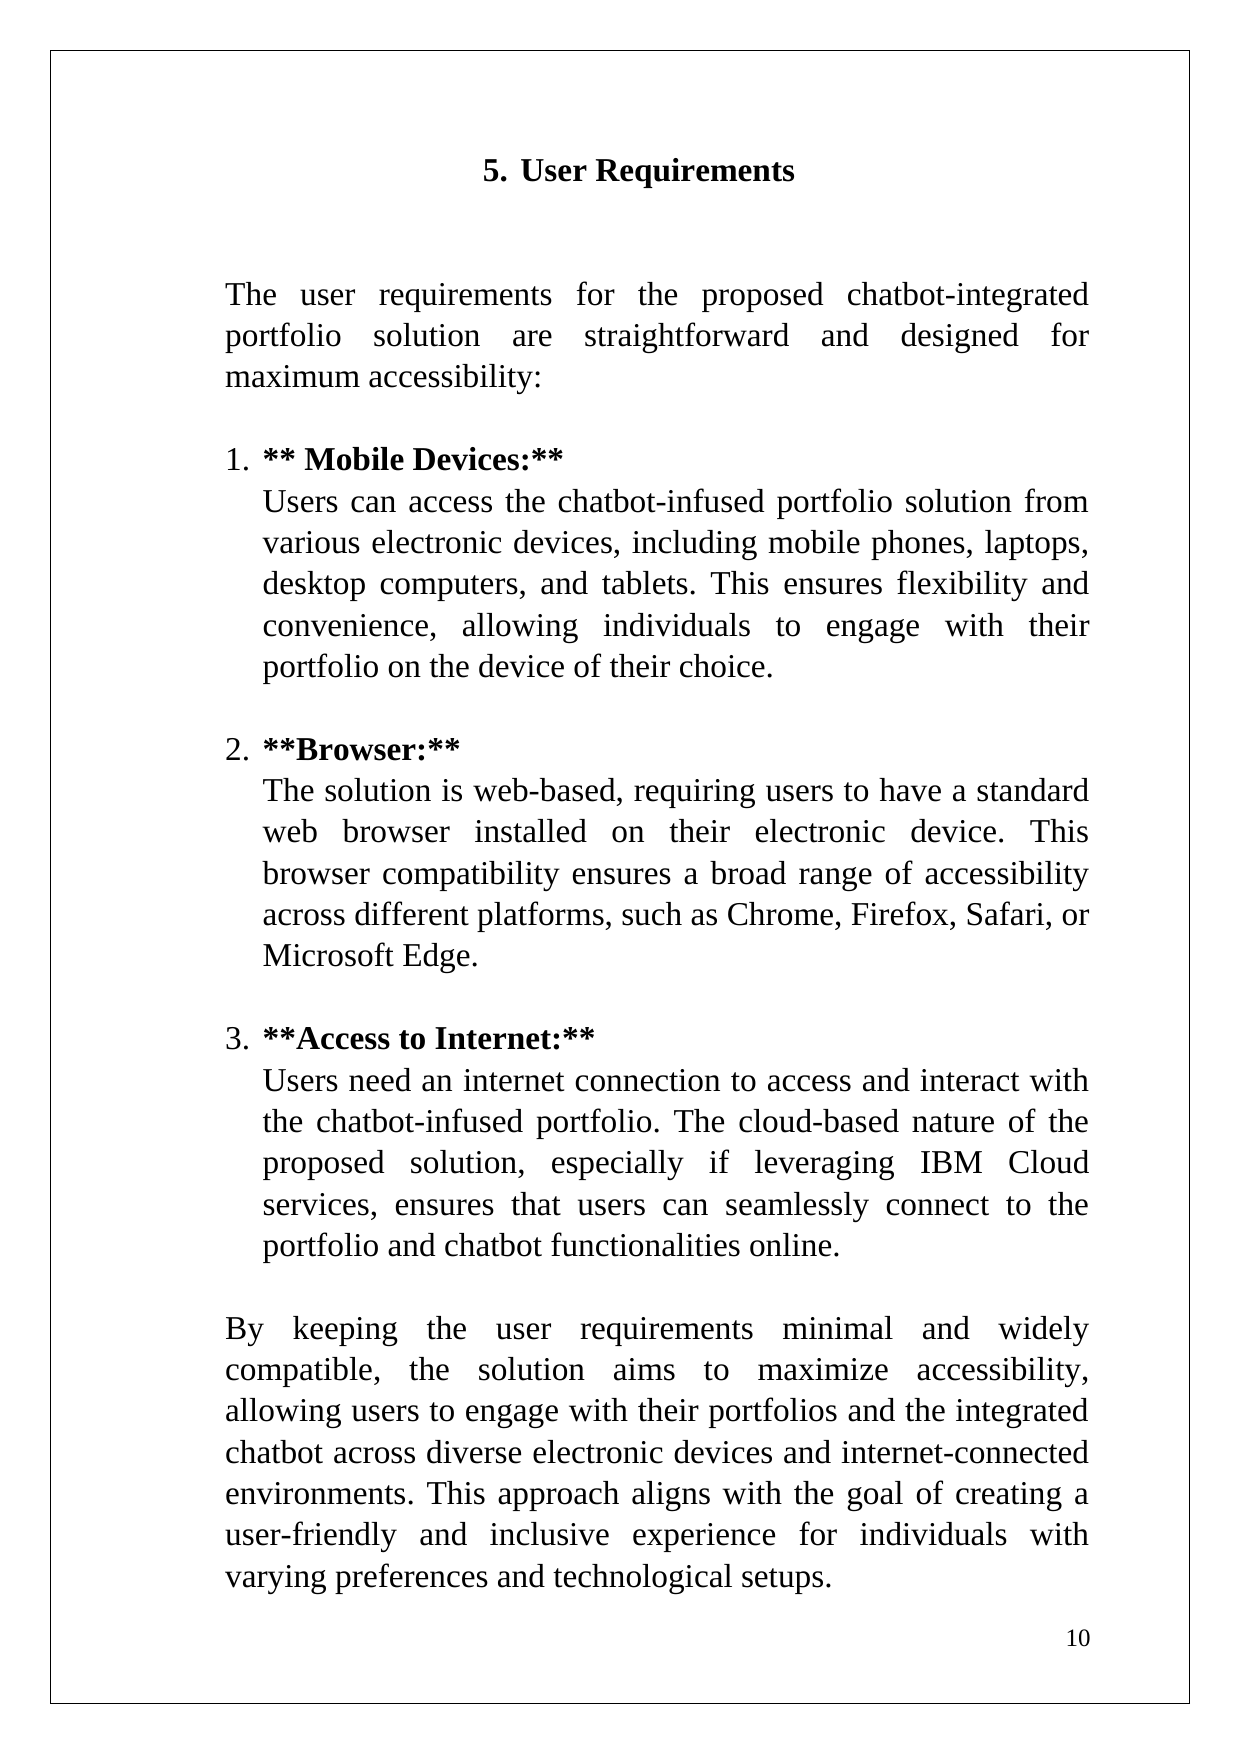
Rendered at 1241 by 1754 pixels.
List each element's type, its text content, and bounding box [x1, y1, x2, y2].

list By keeping the user requirements minimal and widely compatible, the solution aims to maximize accessibility, allowing users to engage with their portfolios and the integrated chatbot across diverse electronic devices and internet-connected environments. This approach aligns with the goal of creating a user-friendly and inclusive experience for individuals with varying preferences and technological setups. [225, 1308, 1090, 1594]
list The user requirements for the proposed chatbot-integrated portfolio solution are straightforward and designed for maximum accessibility: [225, 274, 1090, 395]
list The solution is web-based, requiring users to have a standard web browser installed on their electronic device. This browser compatibility ensures a broad range of accessibility across different platforms, such as Chrome, Firefox, Safari, or Microsoft Edge. [262, 770, 1090, 974]
list **Access to Internet:** [225, 1018, 1090, 1057]
list ** Mobile Devices:** [225, 439, 1090, 478]
list Users can access the chatbot-infused portfolio solution from various electronic devices, including mobile phones, laptops, desktop computers, and tablets. This ensures flexibility and convenience, allowing individuals to engage with their portfolio on the device of their choice. [262, 481, 1090, 684]
list **Browser:** [225, 729, 1090, 767]
list User Requirements [187, 150, 1090, 188]
list Users need an internet connection to access and interact with the chatbot-infused portfolio. The cloud-based nature of the proposed solution, especially if leveraging IBM Cloud services, ensures that users can seamlessly connect to the portfolio and chatbot functionalities online. [262, 1060, 1090, 1263]
